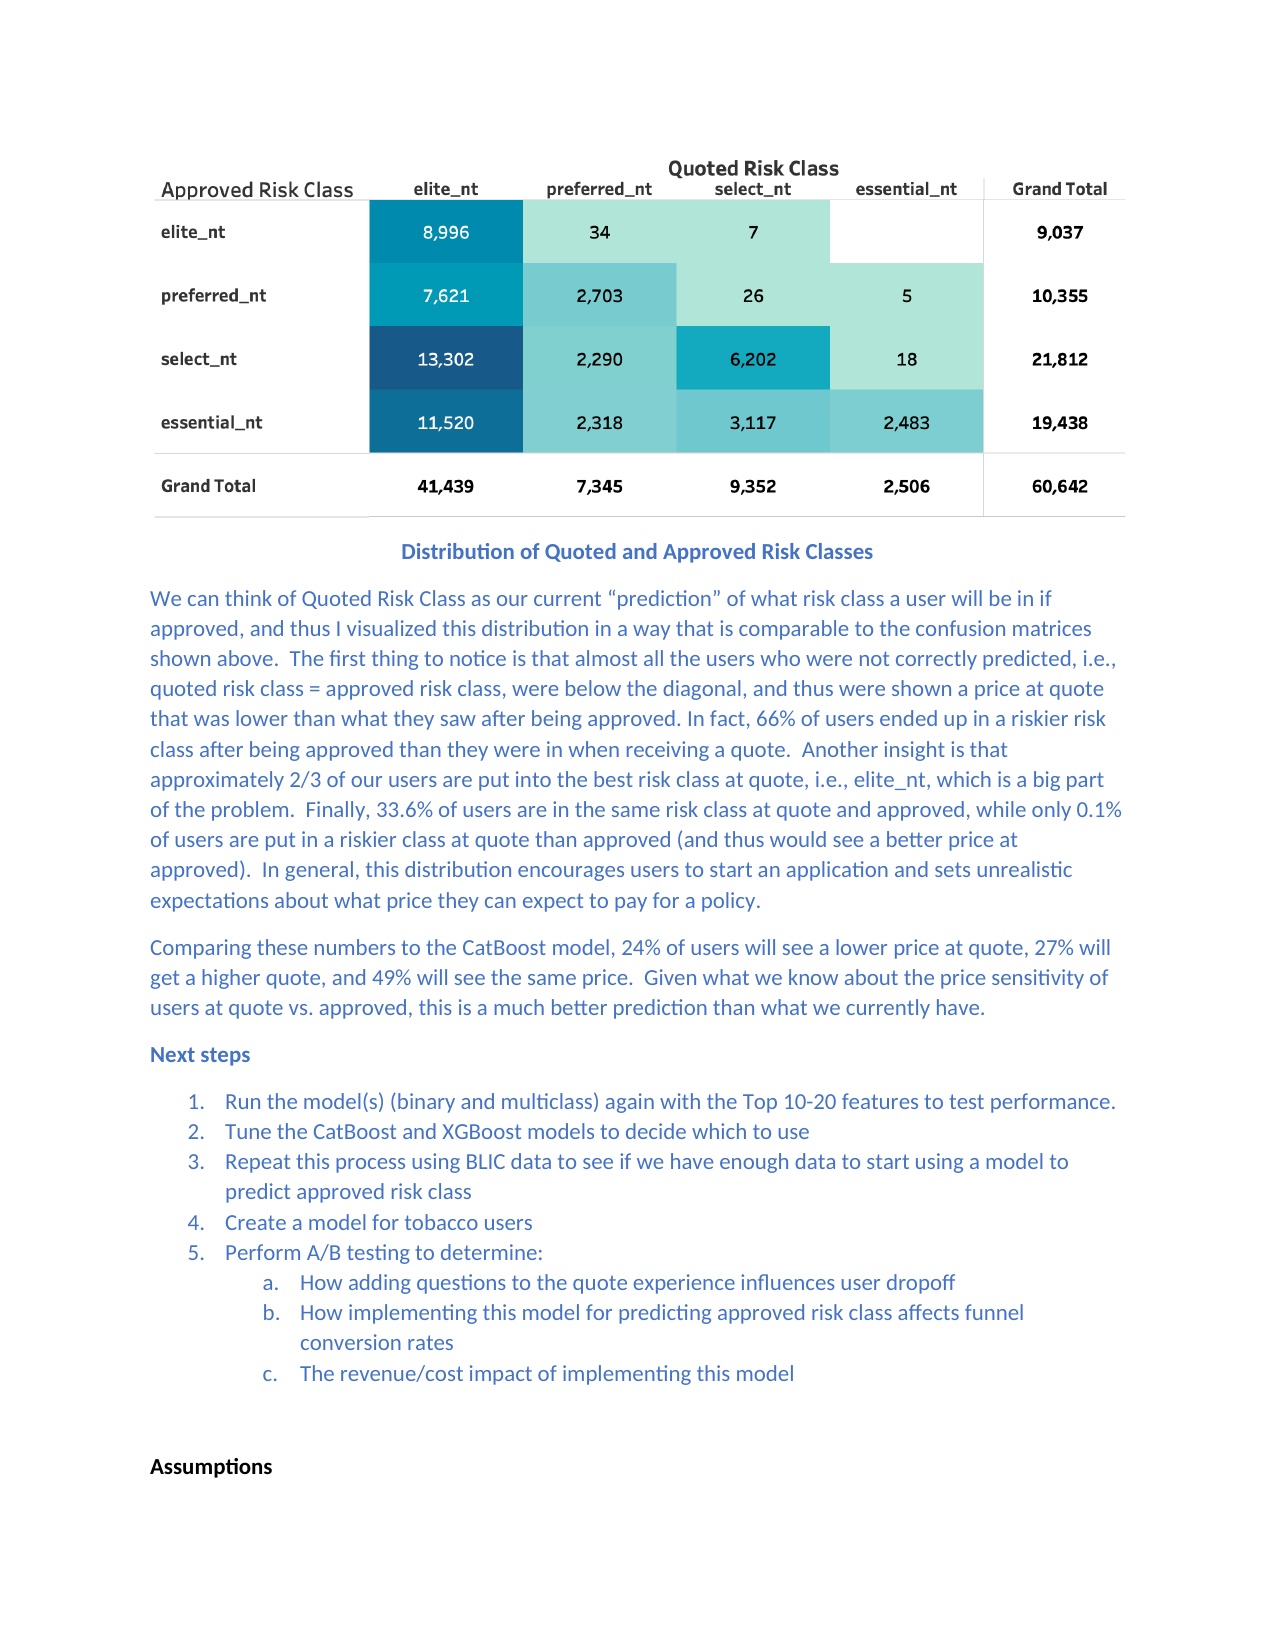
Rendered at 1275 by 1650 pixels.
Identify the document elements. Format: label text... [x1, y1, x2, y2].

list The revenue/cost impact of implementing this model [262, 1359, 1125, 1387]
list Run the model(s) (binary and multiclass) again with the Top 10-20 features to test performance. [187, 1087, 1125, 1115]
text Next steps [150, 1040, 1125, 1068]
text Distribution of Quoted and Approved Risk Classes [150, 537, 1125, 565]
text We can think of Quoted Risk Class as our current “prediction” of what risk class a user will be in if approved, and thus I visualized this distribution in a way that is comparable to the confusion matrices shown above. The first thing to notice is that almost all the users who were not correctly predicted, i.e., quoted risk class = approved risk class, were below the diagonal, and thus were shown a price at quote that was lower than what they saw after being approved. In fact, 66% of users ended up in a riskier risk class after being approved than they were in when receiving a quote. Another insight is that approximately 2/3 of our users are put into the best risk class at quote, i.e., elite_nt, which is a big part of the problem. Finally, 33.6% of users are in the same risk class at quote and approved, while only 0.1% of users are put in a riskier class at quote than approved (and thus would see a better price at approved). In general, this distribution encourages users to start an application and sets unrealistic expectations about what price they can expect to pay for a policy. [150, 584, 1125, 914]
list Perform A/B testing to determine: [187, 1238, 1125, 1266]
list Tune the CatBoost and XGBoost models to decide which to use [187, 1117, 1125, 1145]
list How adding questions to the quote experience influences user dropoff [262, 1268, 1125, 1296]
text Comparing these numbers to the CatBoost model, 24% of users will see a lower price at quote, 27% will get a higher quote, and 49% will see the same price. Given what we know about the price sensitivity of users at quote vs. approved, this is a much better prediction than what we currently have. [150, 933, 1125, 1021]
picture [150, 150, 1125, 518]
list How implementing this model for predicting approved risk class affects funnel conversion rates [262, 1298, 1125, 1356]
list Create a model for tobacco users [187, 1208, 1125, 1236]
list Repeat this process using BLIC data to see if we have enough data to start using a model to predict approved risk class [187, 1147, 1125, 1205]
text Assumptions [150, 1452, 1125, 1480]
